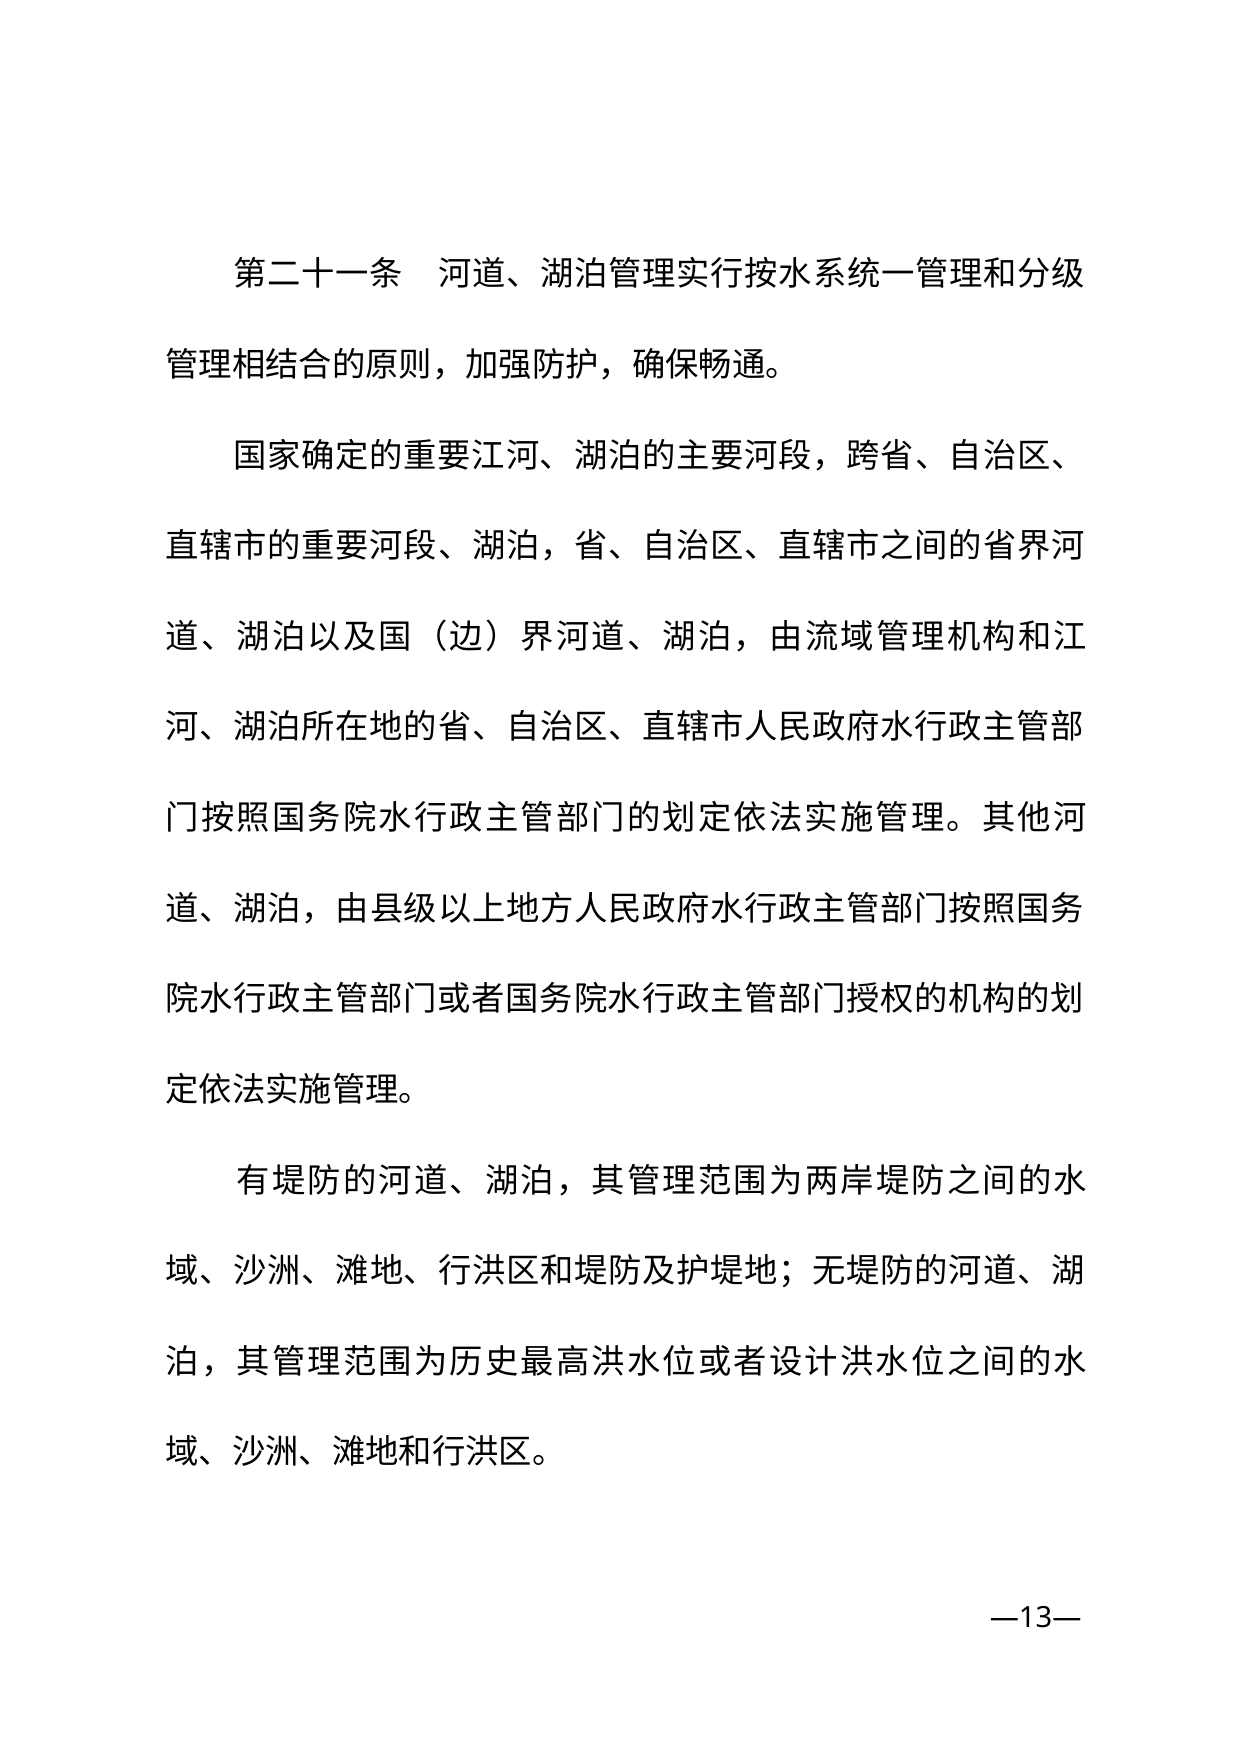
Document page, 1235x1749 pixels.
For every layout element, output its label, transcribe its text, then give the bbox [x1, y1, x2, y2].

text 国家确定的重要江河、湖泊的主要河段，跨省、自治区、直辖市的重要河段、湖泊，省、自治区、直辖市之间的省界河道、湖泊以及国（边）界河道、湖泊，由流域管理机构和江河、湖泊所在地的省、自治区、直辖市人民政府水行政主管部门按照国务院水行政主管部门的划定依法实施管理。其他河道、湖泊，由县级以上地方人民政府水行政主管部门按照国务院水行政主管部门或者国务院水行政主管部门授权的机构的划定依法实施管理。 [165, 407, 1087, 1132]
text 有堤防的河道、湖泊，其管理范围为两岸堤防之间的水域、沙洲、滩地、行洪区和堤防及护堤地；无堤防的河道、湖泊，其管理范围为历史最高洪水位或者设计洪水位之间的水域、沙洲、滩地和行洪区。 [165, 1132, 1087, 1495]
text 第二十一条 河道、湖泊管理实行按水系统一管理和分级管理相结合的原则，加强防护，确保畅通。 [165, 226, 1087, 407]
